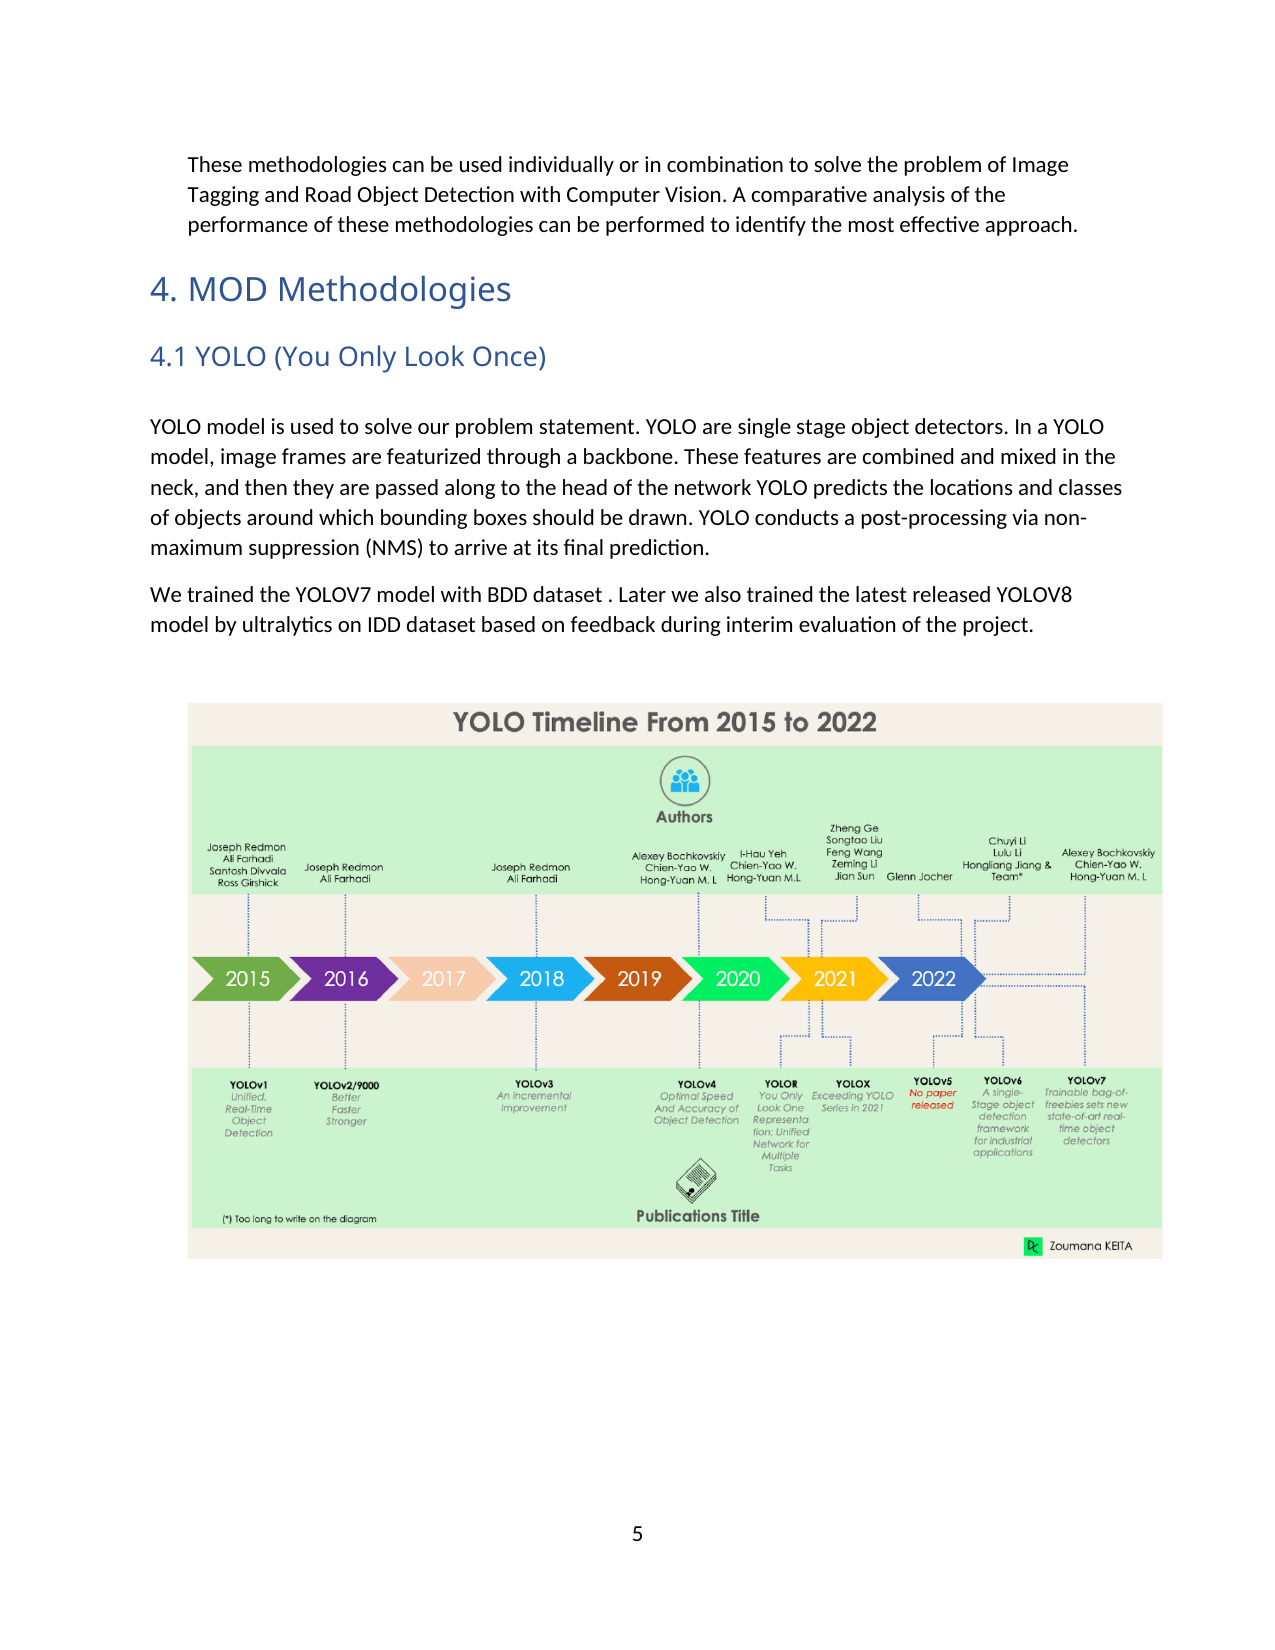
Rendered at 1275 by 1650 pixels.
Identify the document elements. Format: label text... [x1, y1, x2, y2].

text These methodologies can be used individually or in combination to solve the problem of Image Tagging and Road Object Detection with Computer Vision. A comparative analysis of the performance of these methodologies can be performed to identify the most effective approach. [187, 150, 1125, 238]
text We trained the YOLOV7 model with BDD dataset . Later we also trained the latest released YOLOV8 model by ultralytics on IDD dataset based on feedback during interim evaluation of the project. [150, 580, 1125, 638]
subtitle MOD Methodologies [150, 266, 1125, 311]
subtitle 4.1 YOLO (You Only Look Once) [150, 338, 1125, 375]
picture [187, 703, 1163, 1259]
text YOLO model is used to solve our problem statement. YOLO are single stage object detectors. In a YOLO model, image frames are featurized through a backbone. These features are combined and mixed in the neck, and then they are passed along to the head of the network YOLO predicts the locations and classes of objects around which bounding boxes should be drawn. YOLO conducts a post-processing via non-maximum suppression (NMS) to arrive at its final prediction. [150, 412, 1125, 561]
